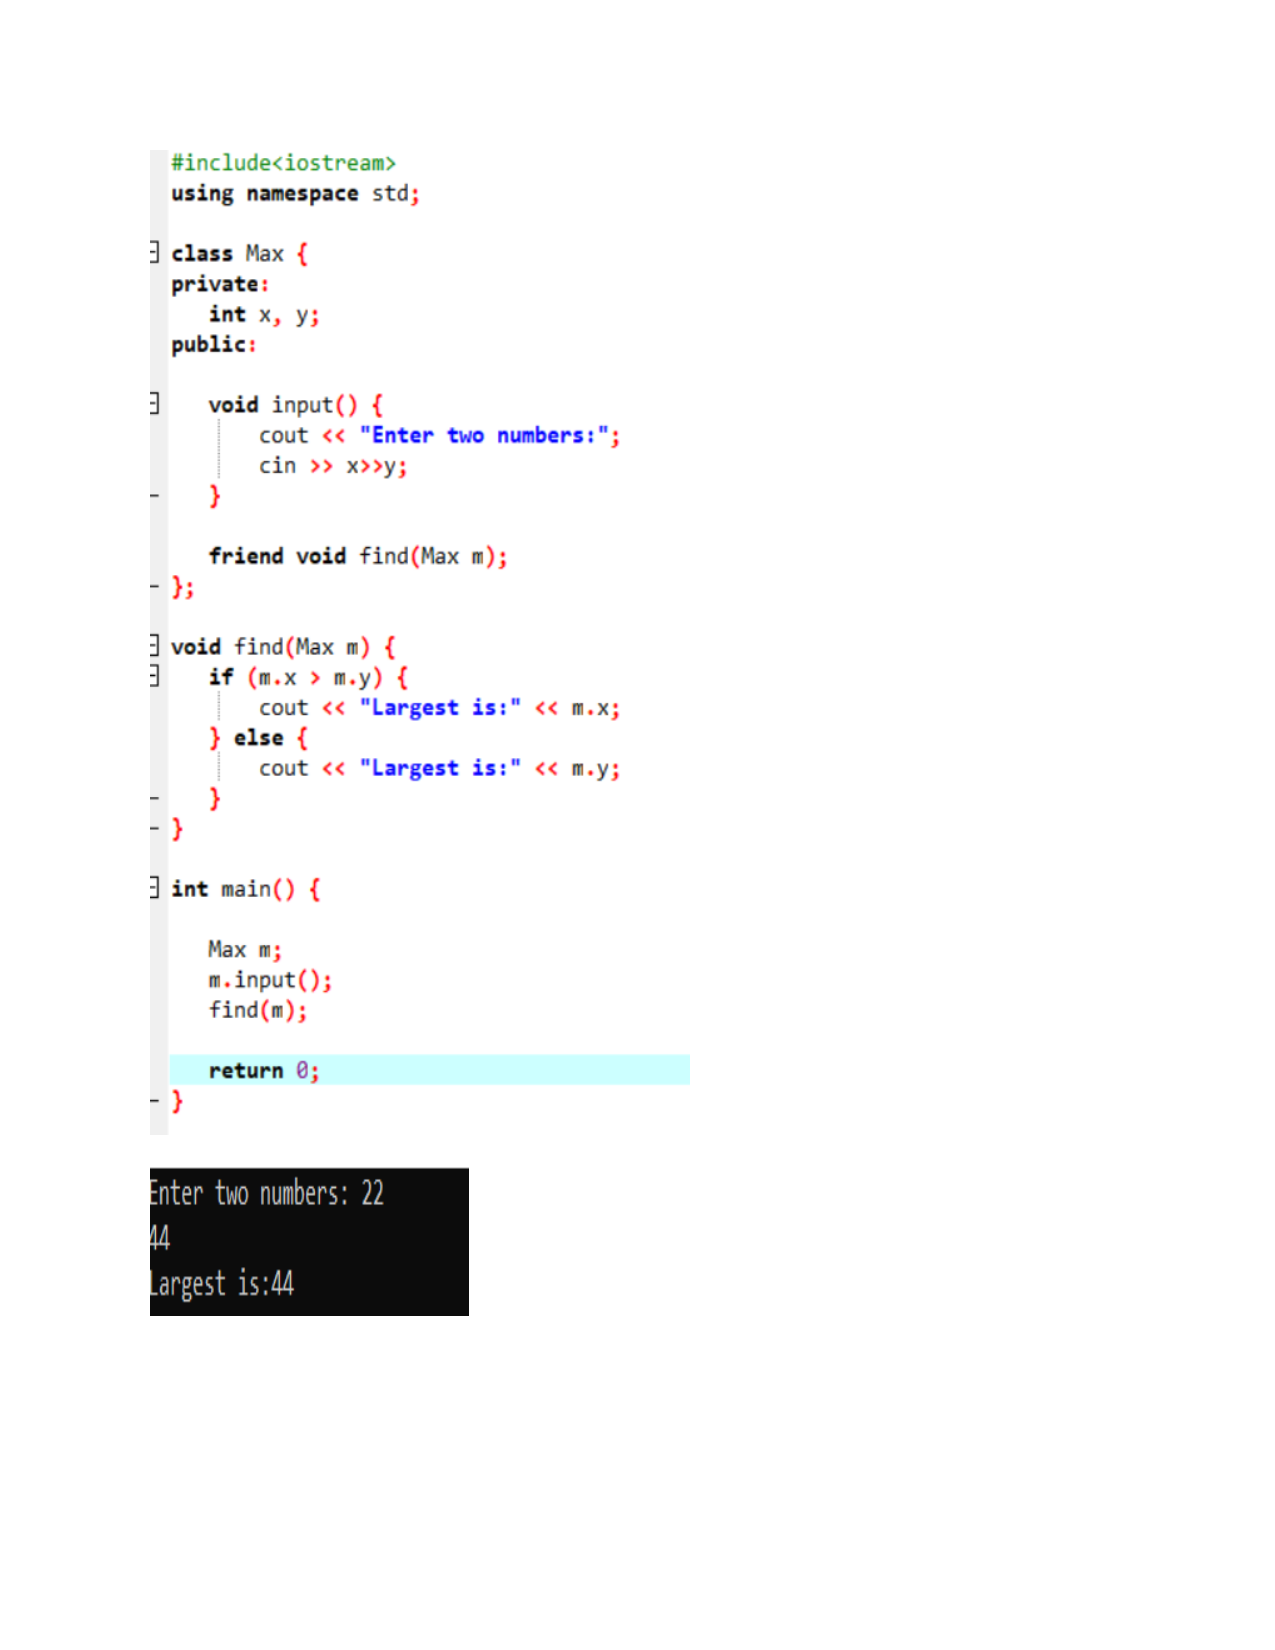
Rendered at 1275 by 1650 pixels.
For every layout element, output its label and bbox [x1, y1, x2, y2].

picture [150, 150, 690, 1135]
picture [150, 1153, 469, 1316]
